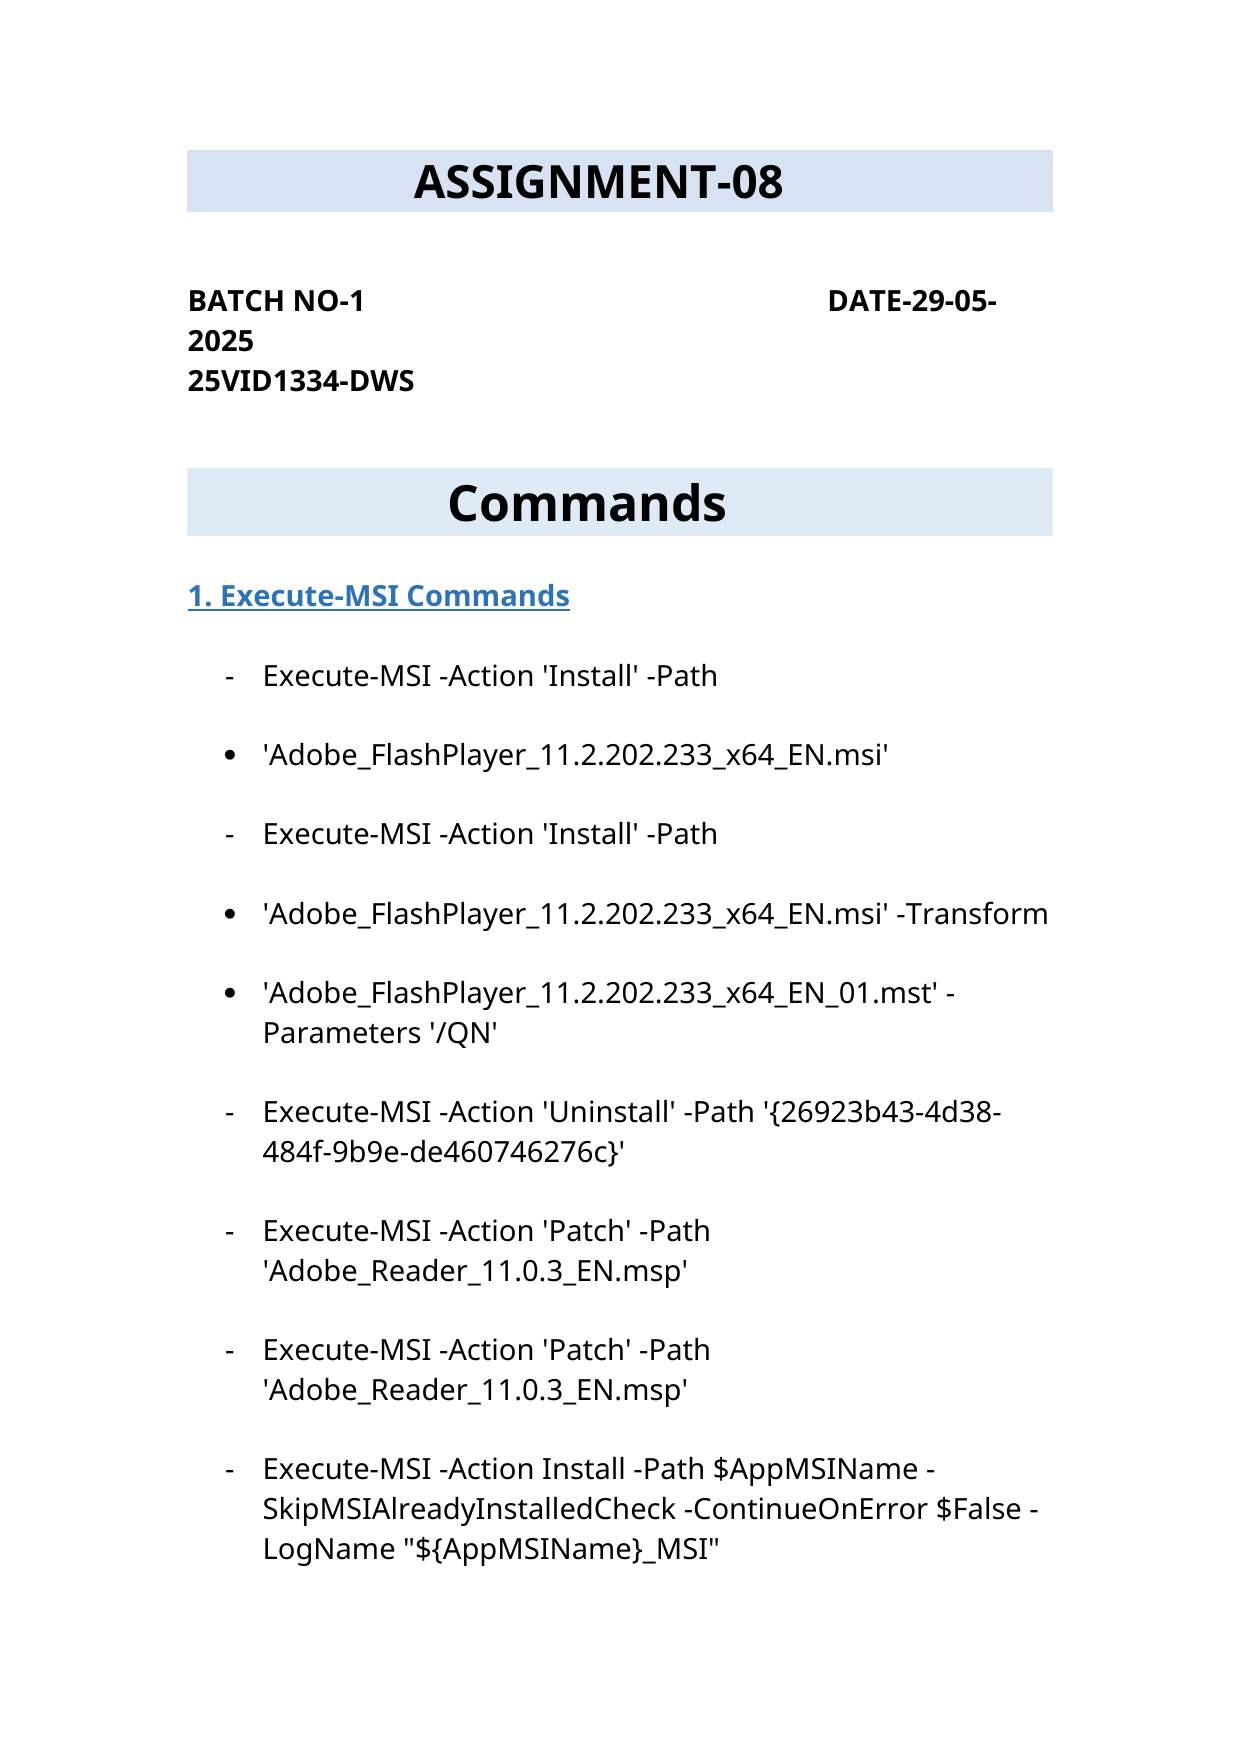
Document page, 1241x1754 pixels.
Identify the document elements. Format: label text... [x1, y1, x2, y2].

text 25VID1334-DWS [187, 360, 1053, 399]
text ASSIGNMENT-08 [187, 150, 1053, 212]
list Execute-MSI -Action 'Uninstall' -Path '{26923b43-4d38-484f-9b9e-de460746276c}' [225, 1091, 1053, 1171]
list Execute-MSI -Action 'Install' -Path [225, 814, 1053, 853]
text Commands [187, 468, 1053, 536]
list Execute-MSI -Action Install -Path $AppMSIName -SkipMSIAlreadyInstalledCheck -ContinueOnError $False -LogName "${AppMSIName}_MSI" [225, 1449, 1053, 1568]
list Execute-MSI -Action 'Patch' -Path 'Adobe_Reader_11.0.3_EN.msp' [225, 1329, 1053, 1409]
list 'Adobe_FlashPlayer_11.2.202.233_x64_EN_01.mst' -Parameters '/QN' [225, 972, 1053, 1052]
list 'Adobe_FlashPlayer_11.2.202.233_x64_EN.msi' -Transform [225, 893, 1053, 933]
text 1. Execute-MSI Commands [187, 576, 1053, 615]
list 'Adobe_FlashPlayer_11.2.202.233_x64_EN.msi' [225, 734, 1053, 774]
list Execute-MSI -Action 'Install' -Path [225, 655, 1053, 694]
list Execute-MSI -Action 'Patch' -Path 'Adobe_Reader_11.0.3_EN.msp' [225, 1211, 1053, 1290]
text BATCH NO-1 DATE-29-05-2025 [187, 281, 1053, 360]
